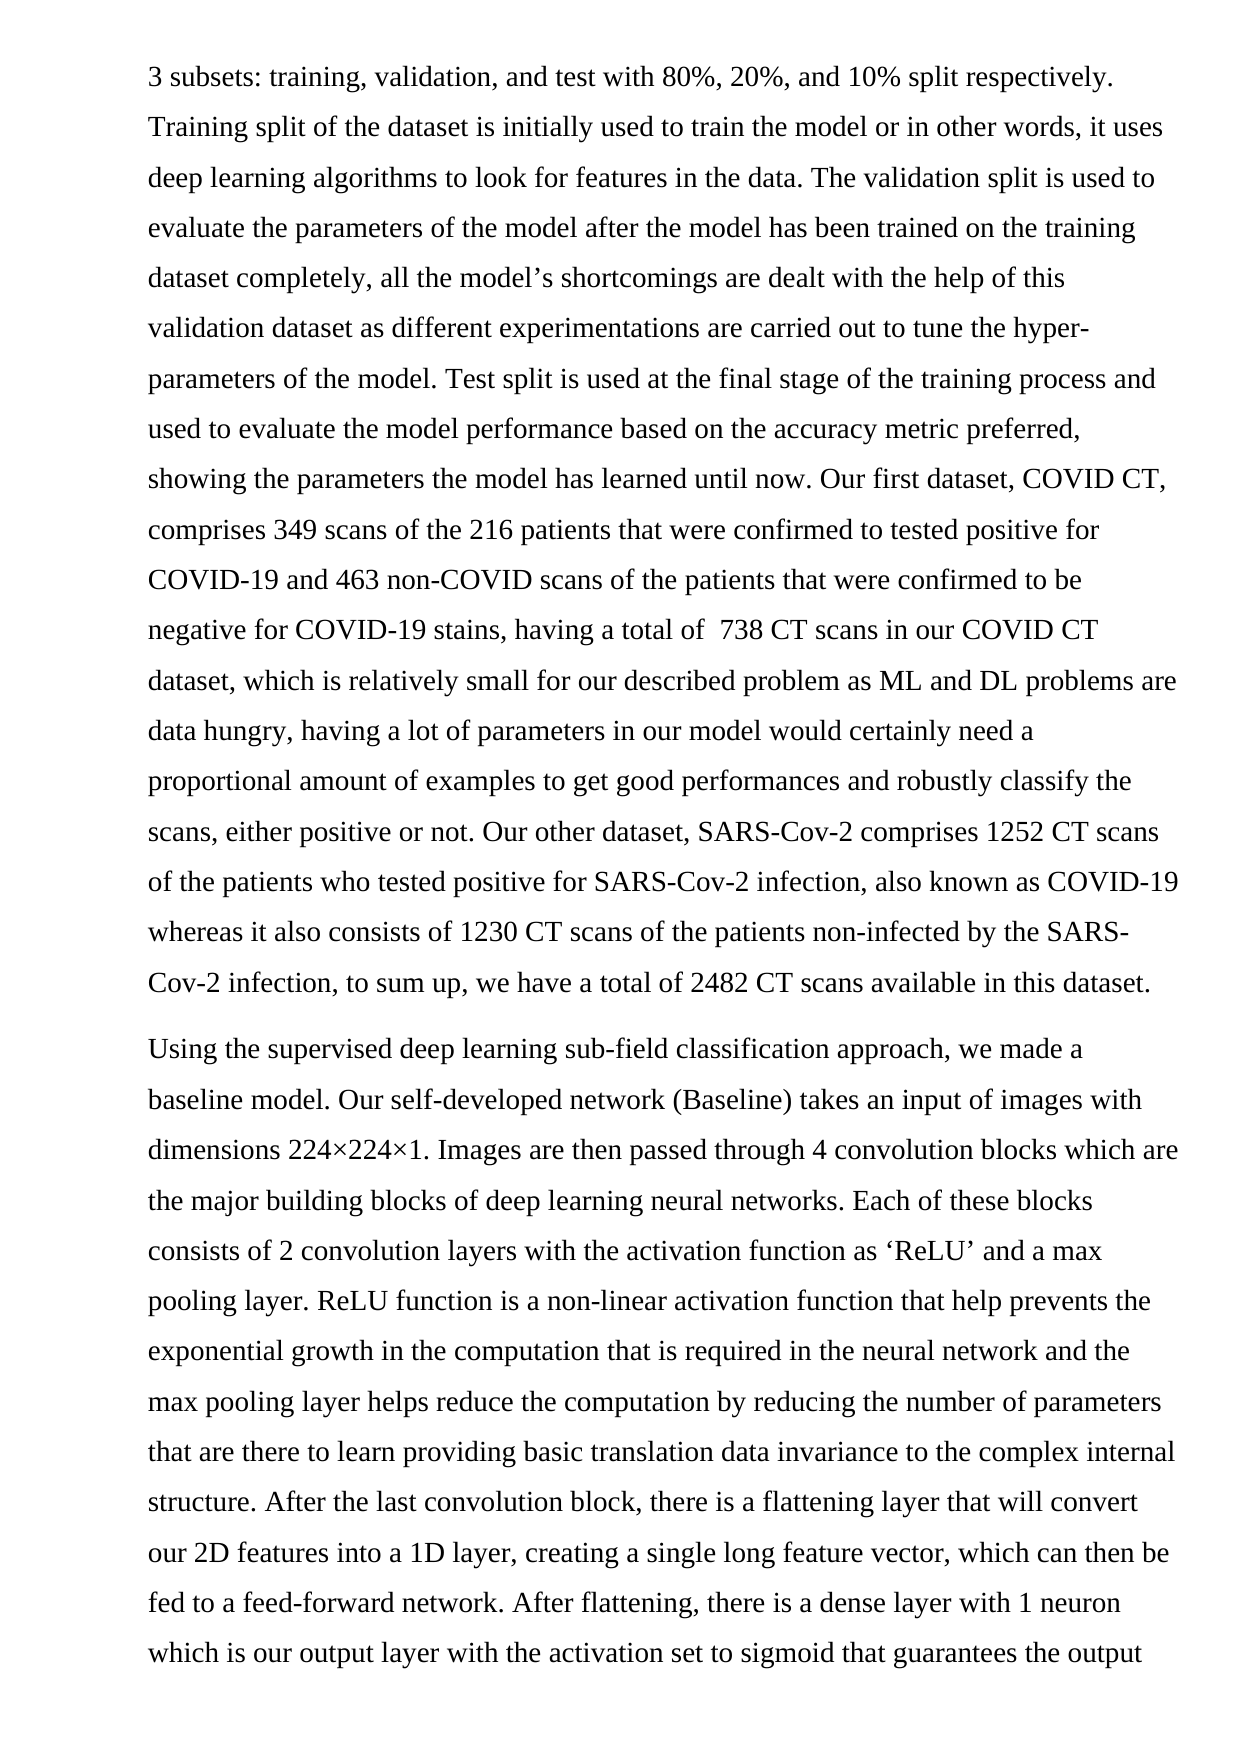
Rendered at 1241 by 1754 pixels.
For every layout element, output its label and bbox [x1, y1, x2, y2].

text [148, 59, 1181, 998]
text [148, 1032, 1181, 1669]
